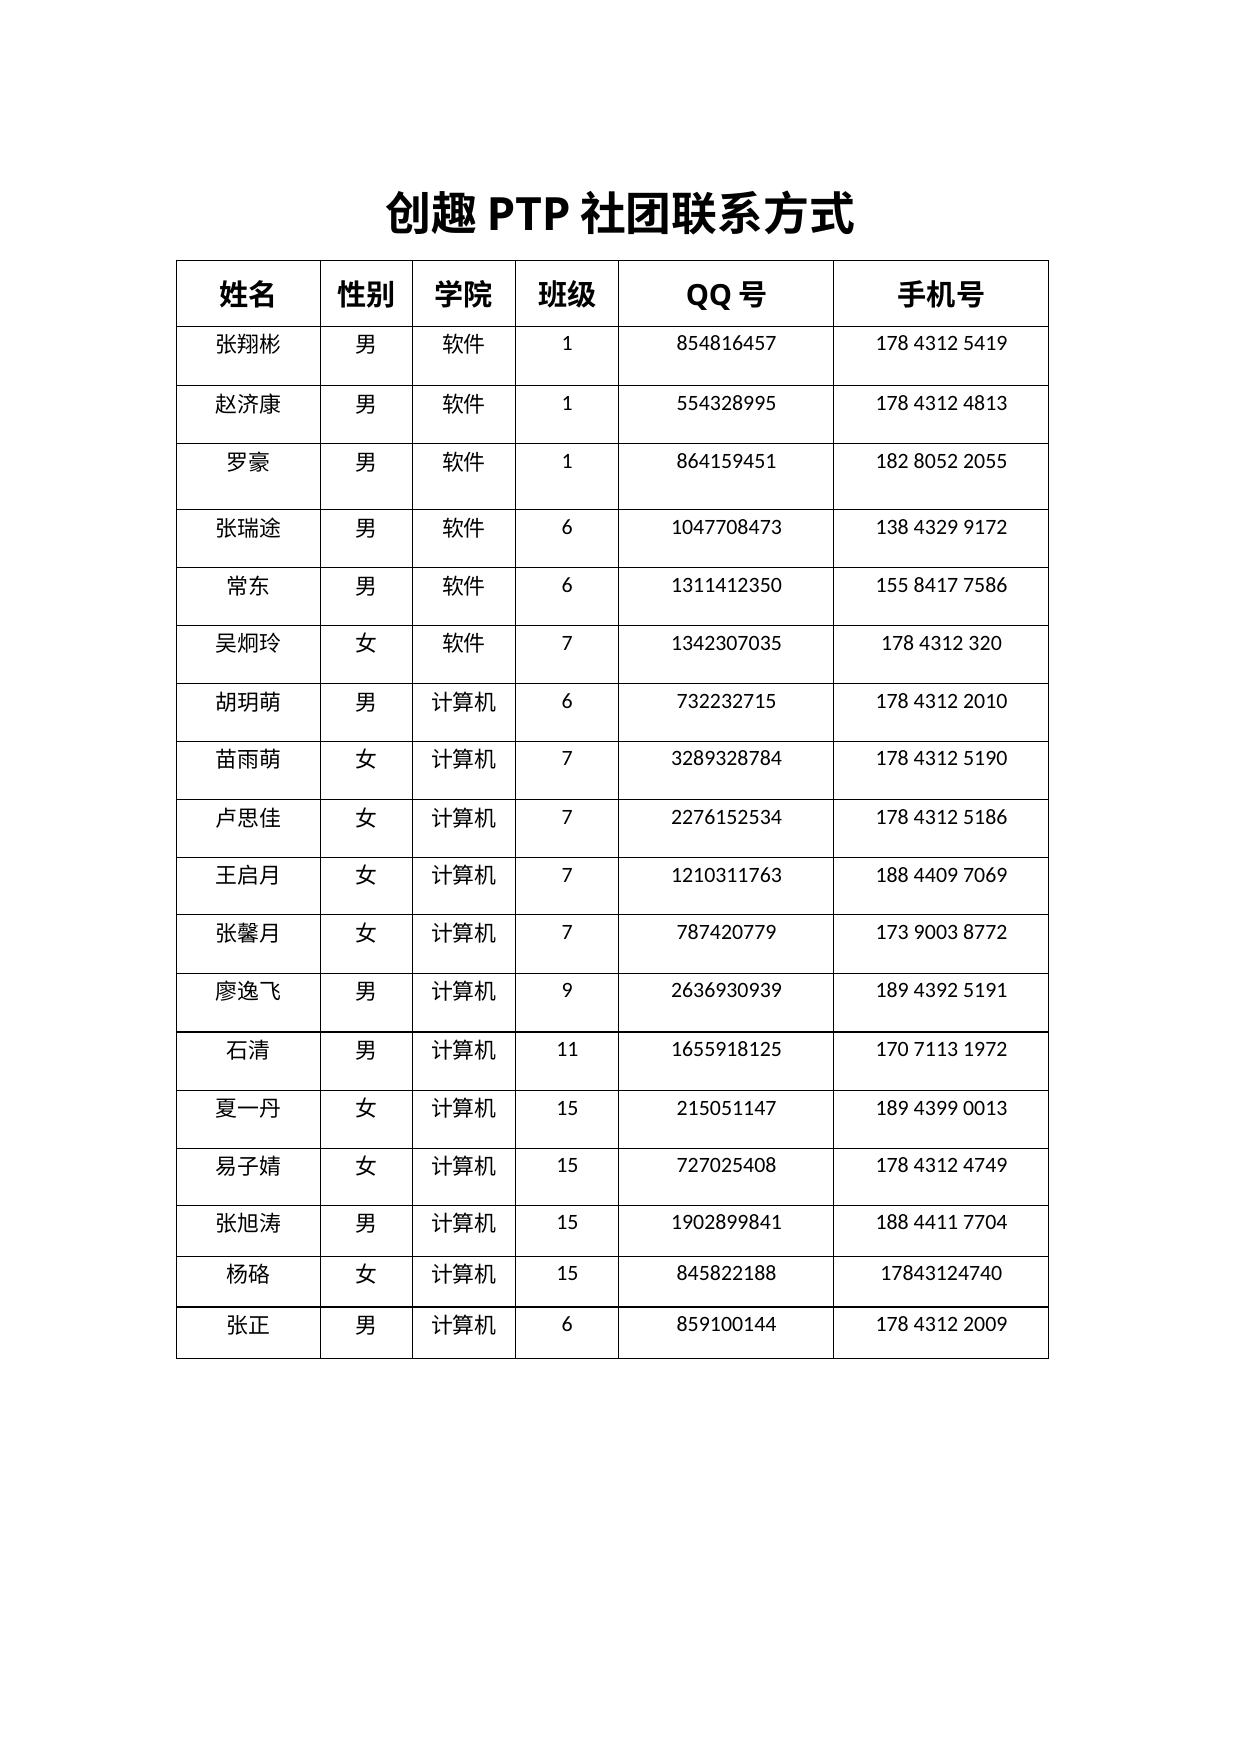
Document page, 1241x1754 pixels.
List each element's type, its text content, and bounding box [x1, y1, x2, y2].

table_header 班级 [516, 261, 618, 326]
table_cell 计算机 [413, 1091, 515, 1147]
table_cell 赵济康 [177, 386, 320, 443]
table_cell 男 [321, 510, 412, 567]
table_cell 727025408 [619, 1149, 833, 1204]
table_cell 3289328784 [619, 742, 833, 799]
table_cell 男 [321, 684, 412, 741]
table_header 姓名 [177, 261, 320, 326]
table_cell 188 4409 7069 [834, 858, 1048, 914]
table_cell 7 [516, 742, 618, 799]
table_cell 854816457 [619, 327, 833, 385]
table_cell 计算机 [413, 800, 515, 857]
table_cell 软件 [413, 568, 515, 625]
table_cell 11 [516, 1033, 618, 1090]
table_cell 计算机 [413, 974, 515, 1031]
table_header QQ号 [619, 261, 833, 326]
table_cell 软件 [413, 510, 515, 567]
table_cell 178 4312 5190 [834, 742, 1048, 799]
table_cell 张翔彬 [177, 327, 320, 385]
table_cell 男 [321, 386, 412, 443]
table_cell 1 [516, 327, 618, 385]
table_cell 6 [516, 1308, 618, 1357]
table_cell 864159451 [619, 444, 833, 509]
table_cell 1 [516, 386, 618, 443]
table_cell 吴炯玲 [177, 626, 320, 683]
table_header 学院 [413, 261, 515, 326]
table_cell 178 4312 2009 [834, 1308, 1048, 1357]
table_cell 女 [321, 1091, 412, 1147]
table_cell 6 [516, 568, 618, 625]
table_cell 170 7113 1972 [834, 1033, 1048, 1090]
table_cell 178 4312 320 [834, 626, 1048, 683]
table_cell 189 4399 0013 [834, 1091, 1048, 1147]
table_cell 787420779 [619, 915, 833, 972]
table_cell 张旭涛 [177, 1206, 320, 1256]
table_cell 计算机 [413, 1033, 515, 1090]
table_cell 732232715 [619, 684, 833, 741]
table_cell 男 [321, 444, 412, 509]
table_cell 6 [516, 684, 618, 741]
table_cell 男 [321, 1206, 412, 1256]
table_cell 女 [321, 1149, 412, 1204]
table_cell 苗雨萌 [177, 742, 320, 799]
table_cell 计算机 [413, 858, 515, 914]
table_cell 178 4312 4813 [834, 386, 1048, 443]
table_cell 7 [516, 858, 618, 914]
table_cell 1902899841 [619, 1206, 833, 1256]
table_cell 178 4312 2010 [834, 684, 1048, 741]
table_cell 男 [321, 327, 412, 385]
table_header 性别 [321, 261, 412, 326]
table_cell 王启月 [177, 858, 320, 914]
table_cell 计算机 [413, 1308, 515, 1357]
table_cell 859100144 [619, 1308, 833, 1357]
table_cell 计算机 [413, 1257, 515, 1306]
table_cell 189 4392 5191 [834, 974, 1048, 1031]
table_cell 155 8417 7586 [834, 568, 1048, 625]
table_cell 1047708473 [619, 510, 833, 567]
table_cell 计算机 [413, 684, 515, 741]
table_cell 软件 [413, 626, 515, 683]
table_cell 554328995 [619, 386, 833, 443]
table_cell 男 [321, 974, 412, 1031]
table_cell 178 4312 5419 [834, 327, 1048, 385]
table_cell 845822188 [619, 1257, 833, 1306]
table_cell 138 4329 9172 [834, 510, 1048, 567]
table_cell 188 4411 7704 [834, 1206, 1048, 1256]
table_cell 2276152534 [619, 800, 833, 857]
table_cell 张瑞途 [177, 510, 320, 567]
table_cell 软件 [413, 327, 515, 385]
table_cell 女 [321, 626, 412, 683]
table_cell 软件 [413, 444, 515, 509]
table_cell 常东 [177, 568, 320, 625]
table_cell 15 [516, 1257, 618, 1306]
table_cell 张正 [177, 1308, 320, 1357]
table_cell 石清 [177, 1033, 320, 1090]
table_cell 6 [516, 510, 618, 567]
table_cell 男 [321, 1033, 412, 1090]
table_cell 15 [516, 1206, 618, 1256]
table_cell 15 [516, 1091, 618, 1147]
table_cell 215051147 [619, 1091, 833, 1147]
table_cell 9 [516, 974, 618, 1031]
table_cell 计算机 [413, 742, 515, 799]
table_cell 7 [516, 800, 618, 857]
table_cell 173 9003 8772 [834, 915, 1048, 972]
table_cell 胡玥萌 [177, 684, 320, 741]
table_cell 软件 [413, 386, 515, 443]
table_cell 计算机 [413, 1206, 515, 1256]
table_cell 计算机 [413, 915, 515, 972]
table_cell 1 [516, 444, 618, 509]
table_cell 卢思佳 [177, 800, 320, 857]
table_cell 夏一丹 [177, 1091, 320, 1147]
table_cell 女 [321, 915, 412, 972]
table_cell 女 [321, 742, 412, 799]
table_cell 7 [516, 915, 618, 972]
table_cell 1311412350 [619, 568, 833, 625]
table_cell 178 4312 5186 [834, 800, 1048, 857]
table_cell 17843124740 [834, 1257, 1048, 1306]
table_cell 178 4312 4749 [834, 1149, 1048, 1204]
table_cell 1655918125 [619, 1033, 833, 1090]
table_cell 2636930939 [619, 974, 833, 1031]
table_cell 杨硌 [177, 1257, 320, 1306]
table_cell 男 [321, 1308, 412, 1357]
table_cell 男 [321, 568, 412, 625]
table_cell 15 [516, 1149, 618, 1204]
table_cell 1210311763 [619, 858, 833, 914]
table_cell 罗豪 [177, 444, 320, 509]
table_cell 计算机 [413, 1149, 515, 1204]
table_cell 7 [516, 626, 618, 683]
table_cell 张馨月 [177, 915, 320, 972]
table_cell 女 [321, 1257, 412, 1306]
table_cell 易子婧 [177, 1149, 320, 1204]
table_cell 女 [321, 800, 412, 857]
table_cell 1342307035 [619, 626, 833, 683]
table_header 手机号 [834, 261, 1048, 326]
table_cell 182 8052 2055 [834, 444, 1048, 509]
table_cell 廖逸飞 [177, 974, 320, 1031]
table_cell 女 [321, 858, 412, 914]
text 创趣PTP社团联系方式 [187, 162, 1053, 259]
